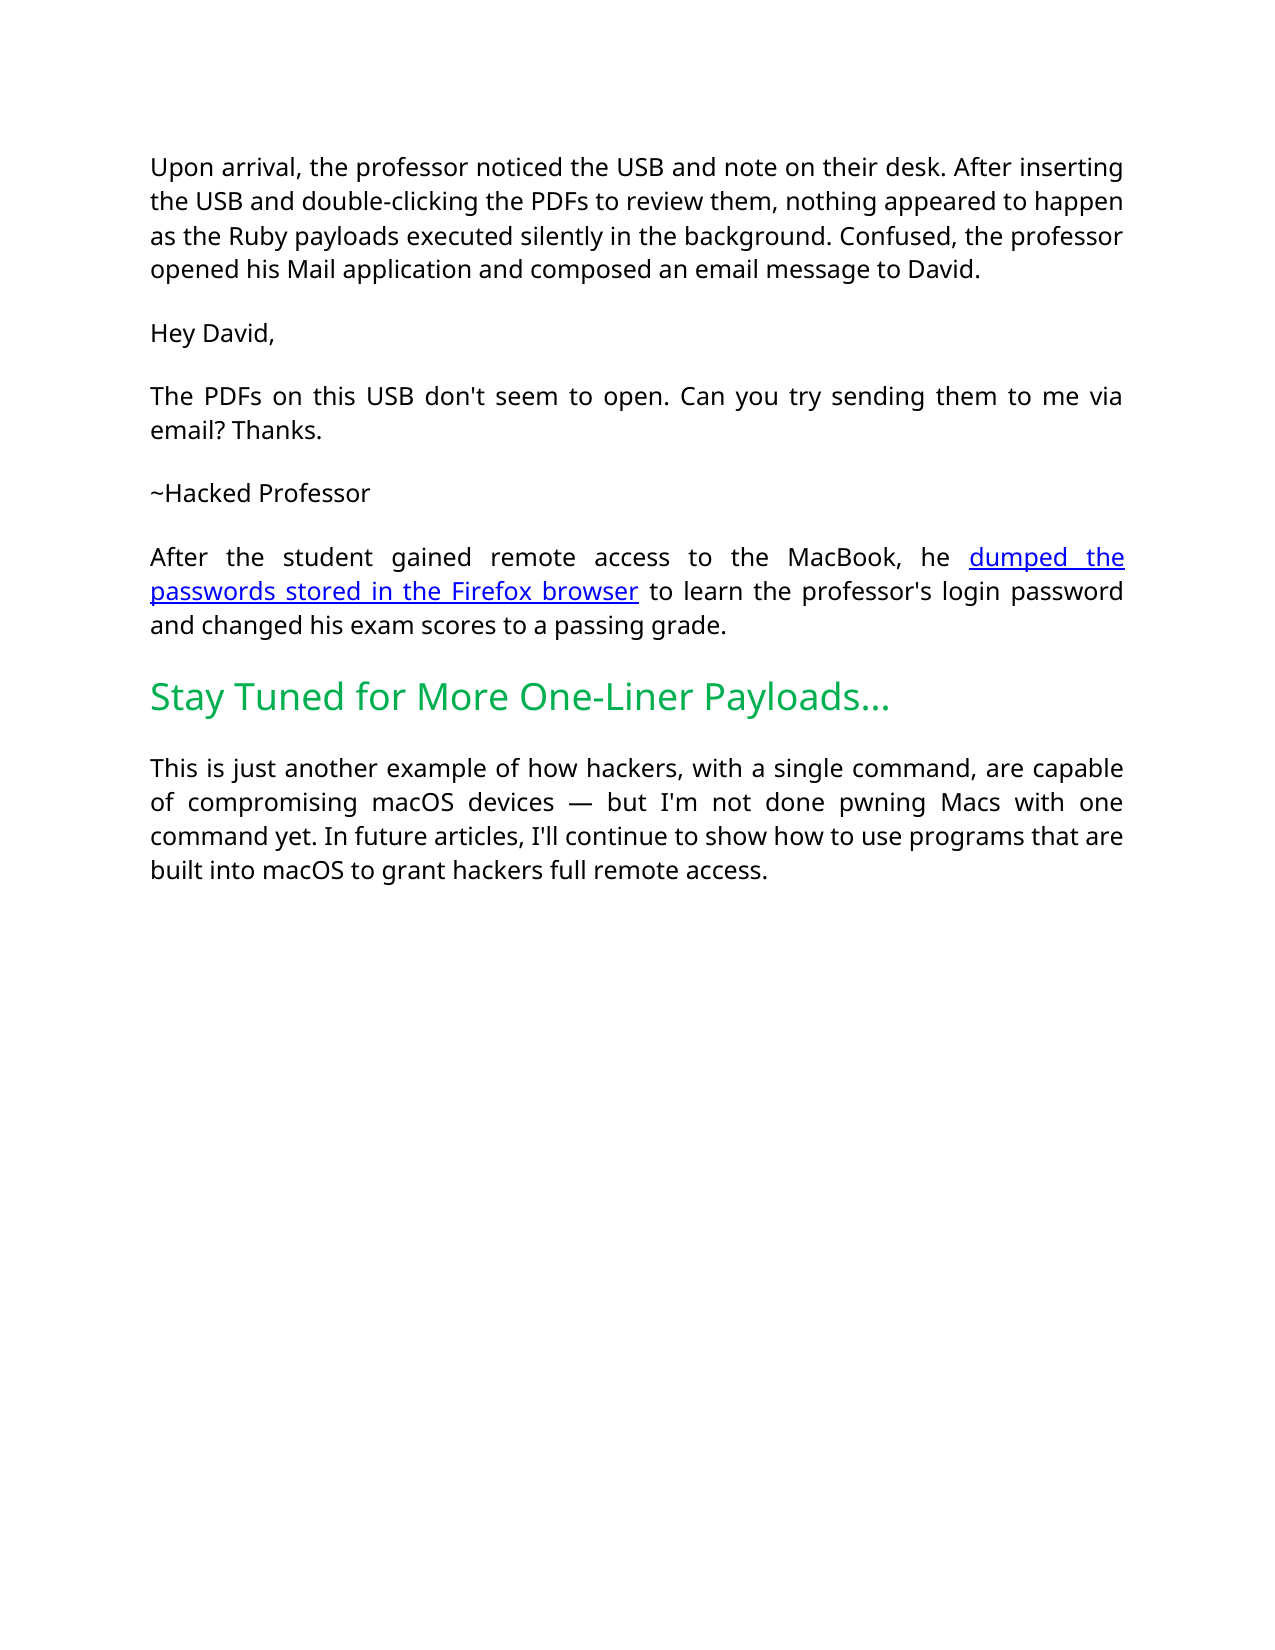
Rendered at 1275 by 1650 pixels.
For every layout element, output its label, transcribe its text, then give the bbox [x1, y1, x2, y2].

text This is just another example of how hackers, with a single command, are capable of compromising macOS devices — but I'm not done pwning Macs with one command yet. In future articles, I'll continue to show how to use programs that are built into macOS to grant hackers full remote access. [150, 751, 1125, 887]
text The PDFs on this USB don't seem to open. Can you try sending them to me via email? Thanks. [150, 379, 1125, 447]
text After the student gained remote access to the MacBook, he dumped the passwords stored in the Firefox browser to learn the professor's login password and changed his exam scores to a passing grade. [150, 539, 1125, 641]
text ~Hacked Professor [150, 476, 1125, 510]
text Upon arrival, the professor noticed the USB and note on their desk. After inserting the USB and double-clicking the PDFs to review them, nothing appeared to happen as the Ruby payloads executed silently in the background. Confused, the professor opened his Mail application and composed an email message to David. [150, 150, 1125, 286]
text Stay Tuned for More One-Liner Payloads... [150, 671, 1125, 722]
text Hey David, [150, 315, 1125, 349]
